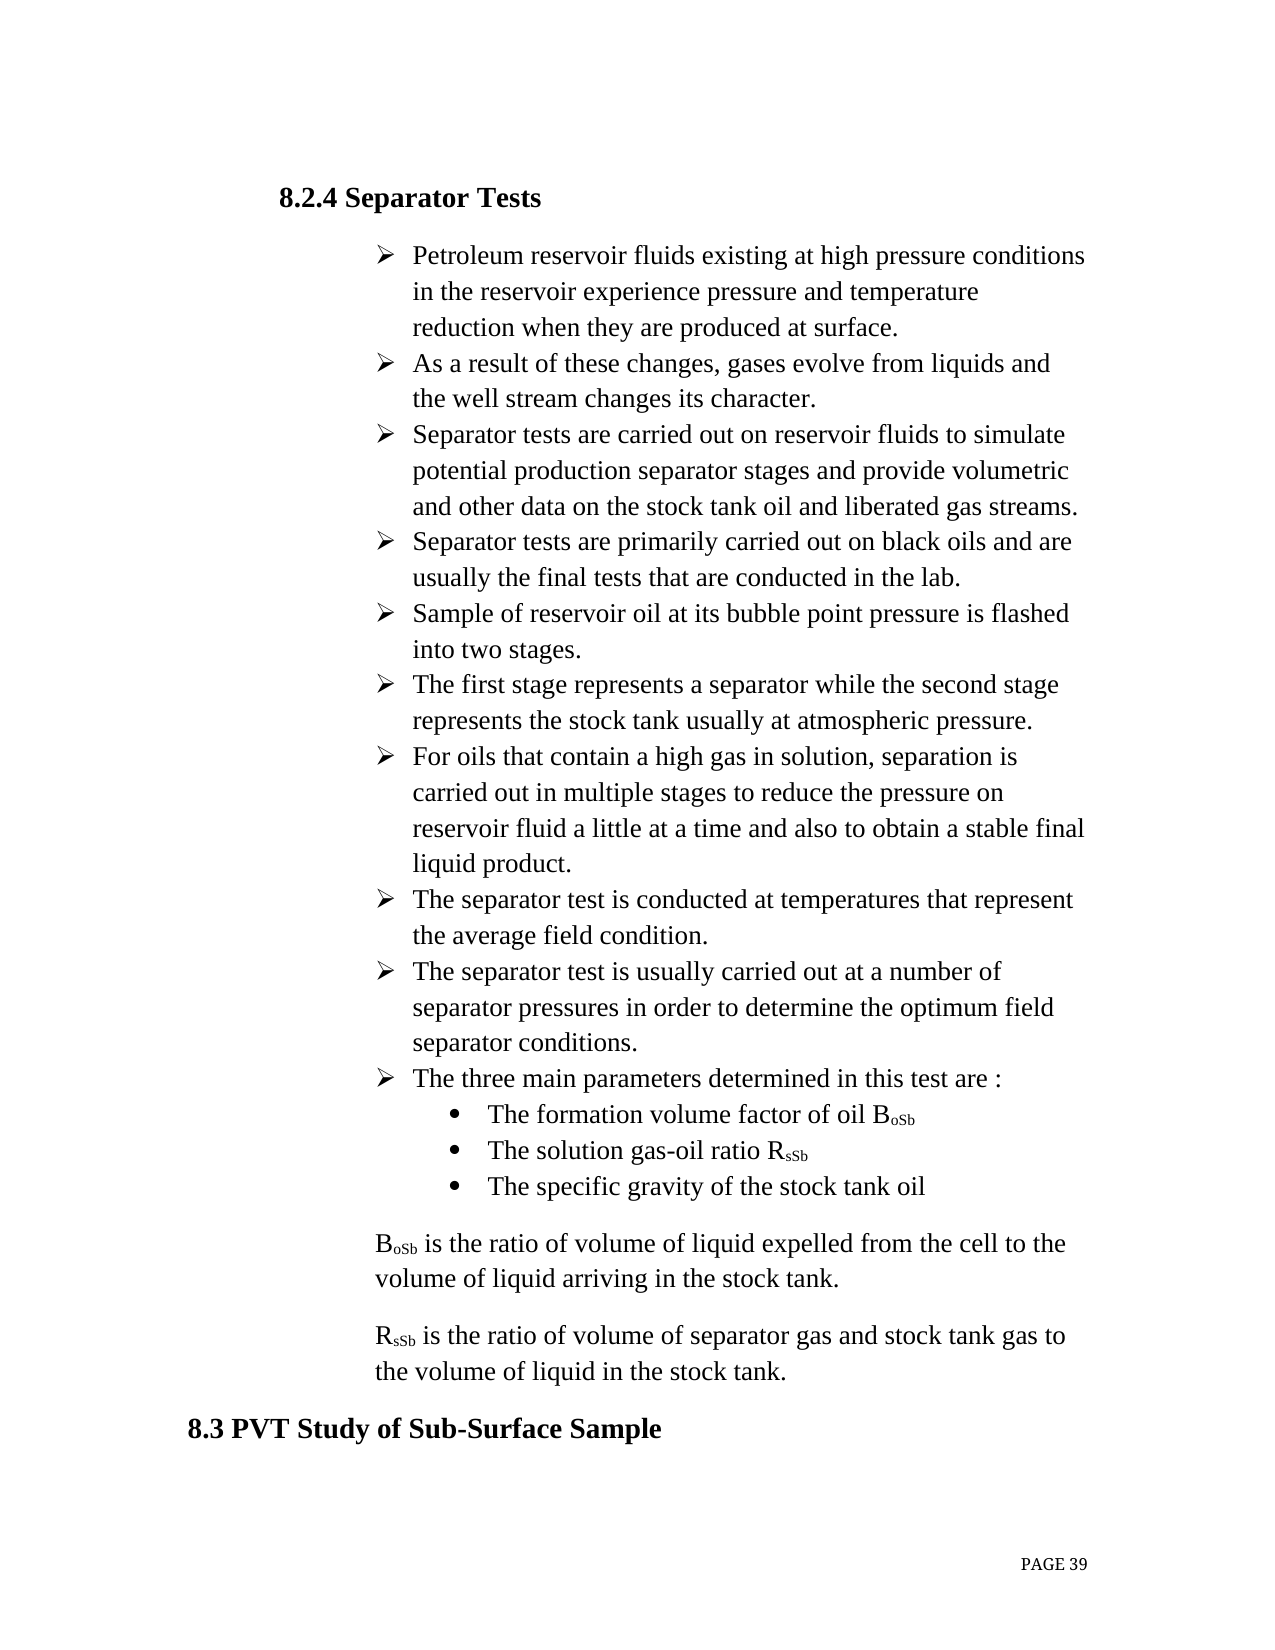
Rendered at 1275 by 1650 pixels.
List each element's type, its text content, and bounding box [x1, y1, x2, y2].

list For oils that contain a high gas in solution, separation is carried out in multiple stages to reduce the pressure on reservoir fluid a little at a time and also to obtain a stable final liquid product. [375, 740, 1087, 879]
list The specific gravity of the stock tank oil [450, 1170, 1087, 1201]
list The formation volume factor of oil BoSb [450, 1098, 1087, 1129]
list As a result of these changes, gases evolve from liquids and the well stream changes its character. [375, 347, 1087, 414]
text 8.3 PVT Study of Sub-Surface Sample [187, 1411, 1087, 1445]
list The separator test is conducted at temperatures that represent the average field condition. [375, 883, 1087, 950]
list Separator tests are carried out on reservoir fluids to simulate potential production separator stages and provide volumetric and other data on the stock tank oil and liberated gas streams. [375, 418, 1087, 521]
text 8.2.4 Separator Tests [279, 180, 1087, 213]
text RsSb is the ratio of volume of separator gas and stock tank gas to the volume of liquid in the stock tank. [375, 1319, 1087, 1386]
list The solution gas-oil ratio RsSb [450, 1134, 1087, 1165]
list The first stage represents a separator while the second stage represents the stock tank usually at atmospheric pressure. [375, 669, 1087, 736]
text BoSb is the ratio of volume of liquid expelled from the cell to the volume of liquid arriving in the stock tank. [375, 1227, 1087, 1293]
list The separator test is usually carried out at a number of separator pressures in order to determine the optimum field separator conditions. [375, 955, 1087, 1057]
list The three main parameters determined in this test are : [375, 1062, 1087, 1093]
list Petroleum reservoir fluids existing at high pressure conditions in the reservoir experience pressure and temperature reduction when they are produced at surface. [375, 239, 1087, 342]
list Sample of reservoir oil at its bubble point pressure is flashed into two stages. [375, 597, 1087, 664]
list Separator tests are primarily carried out on black oils and are usually the final tests that are conducted in the lab. [375, 526, 1087, 592]
